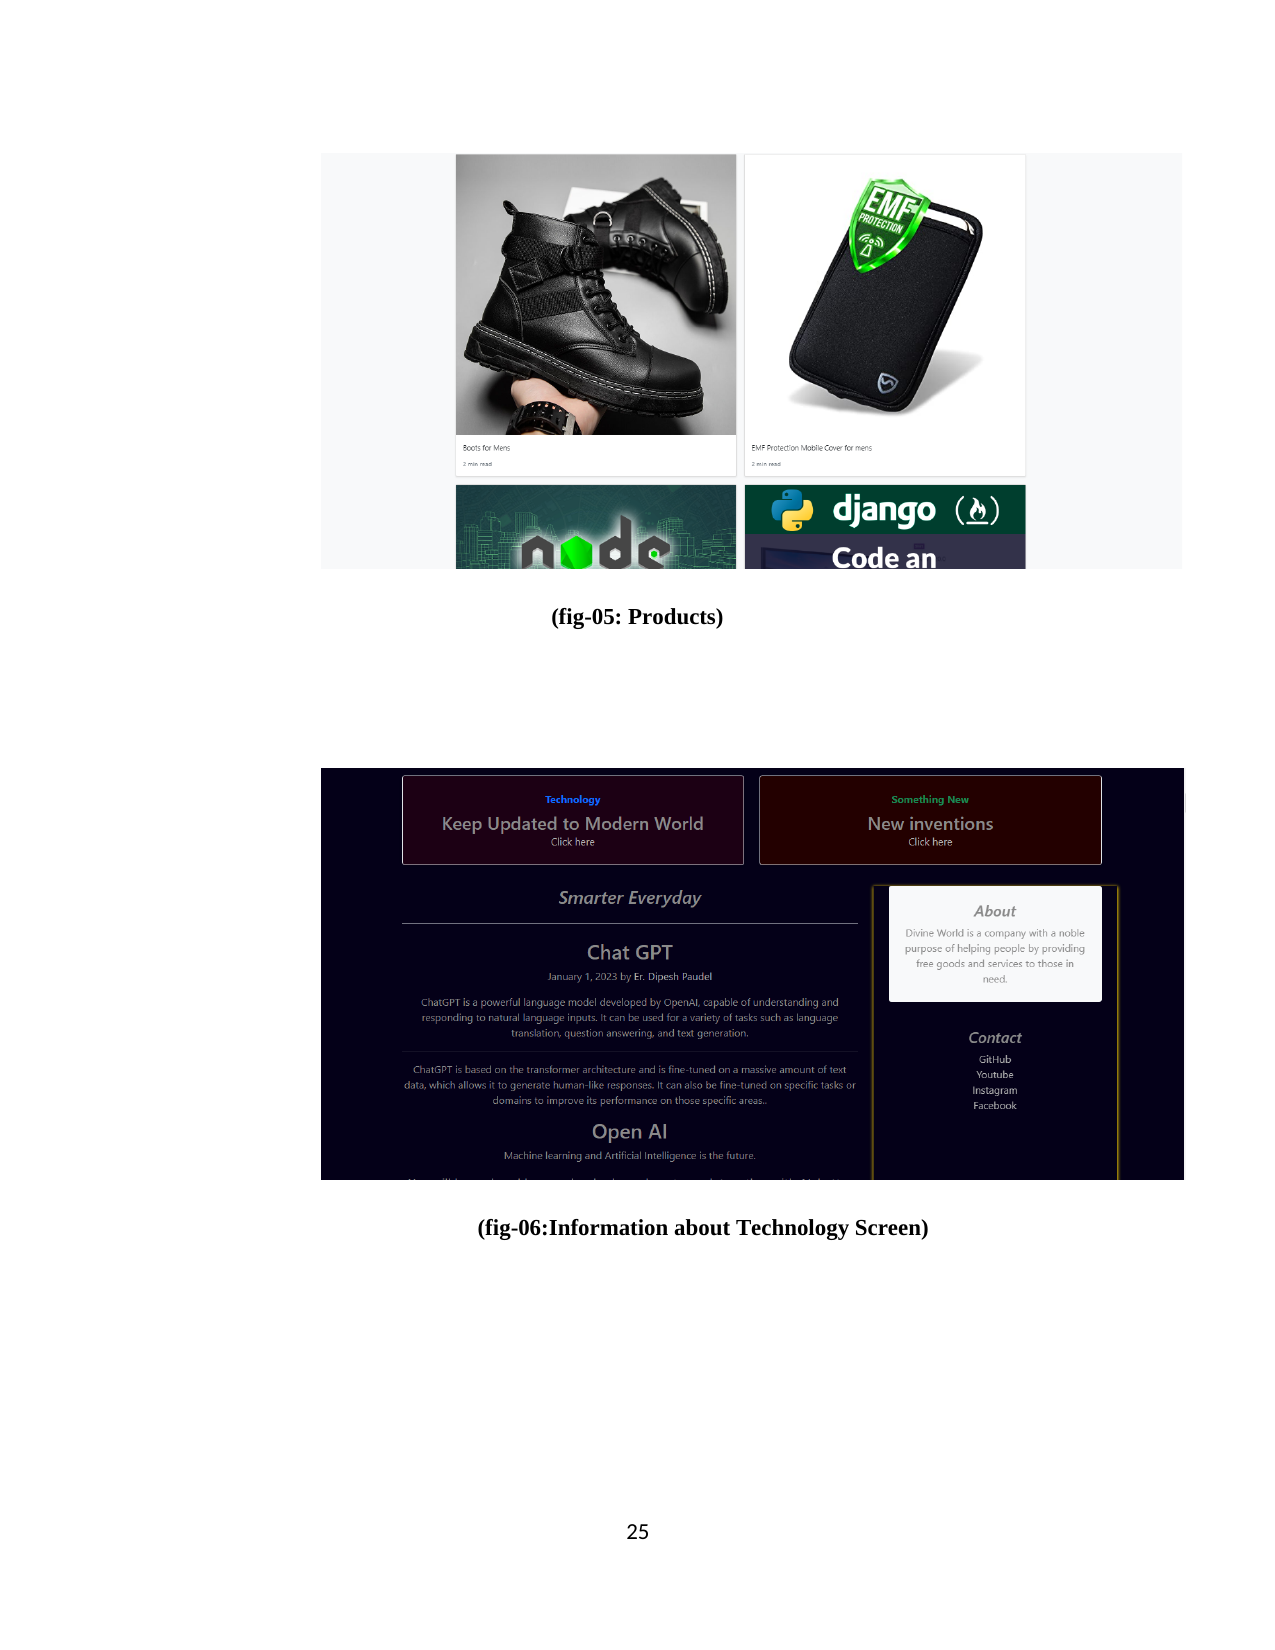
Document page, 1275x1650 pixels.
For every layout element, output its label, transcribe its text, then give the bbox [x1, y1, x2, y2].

text (fig-06:Information about Technology Screen) [477, 1214, 1125, 1240]
picture [321, 153, 1183, 569]
picture [321, 768, 1186, 1180]
text (fig-05: Products) [150, 603, 1124, 629]
